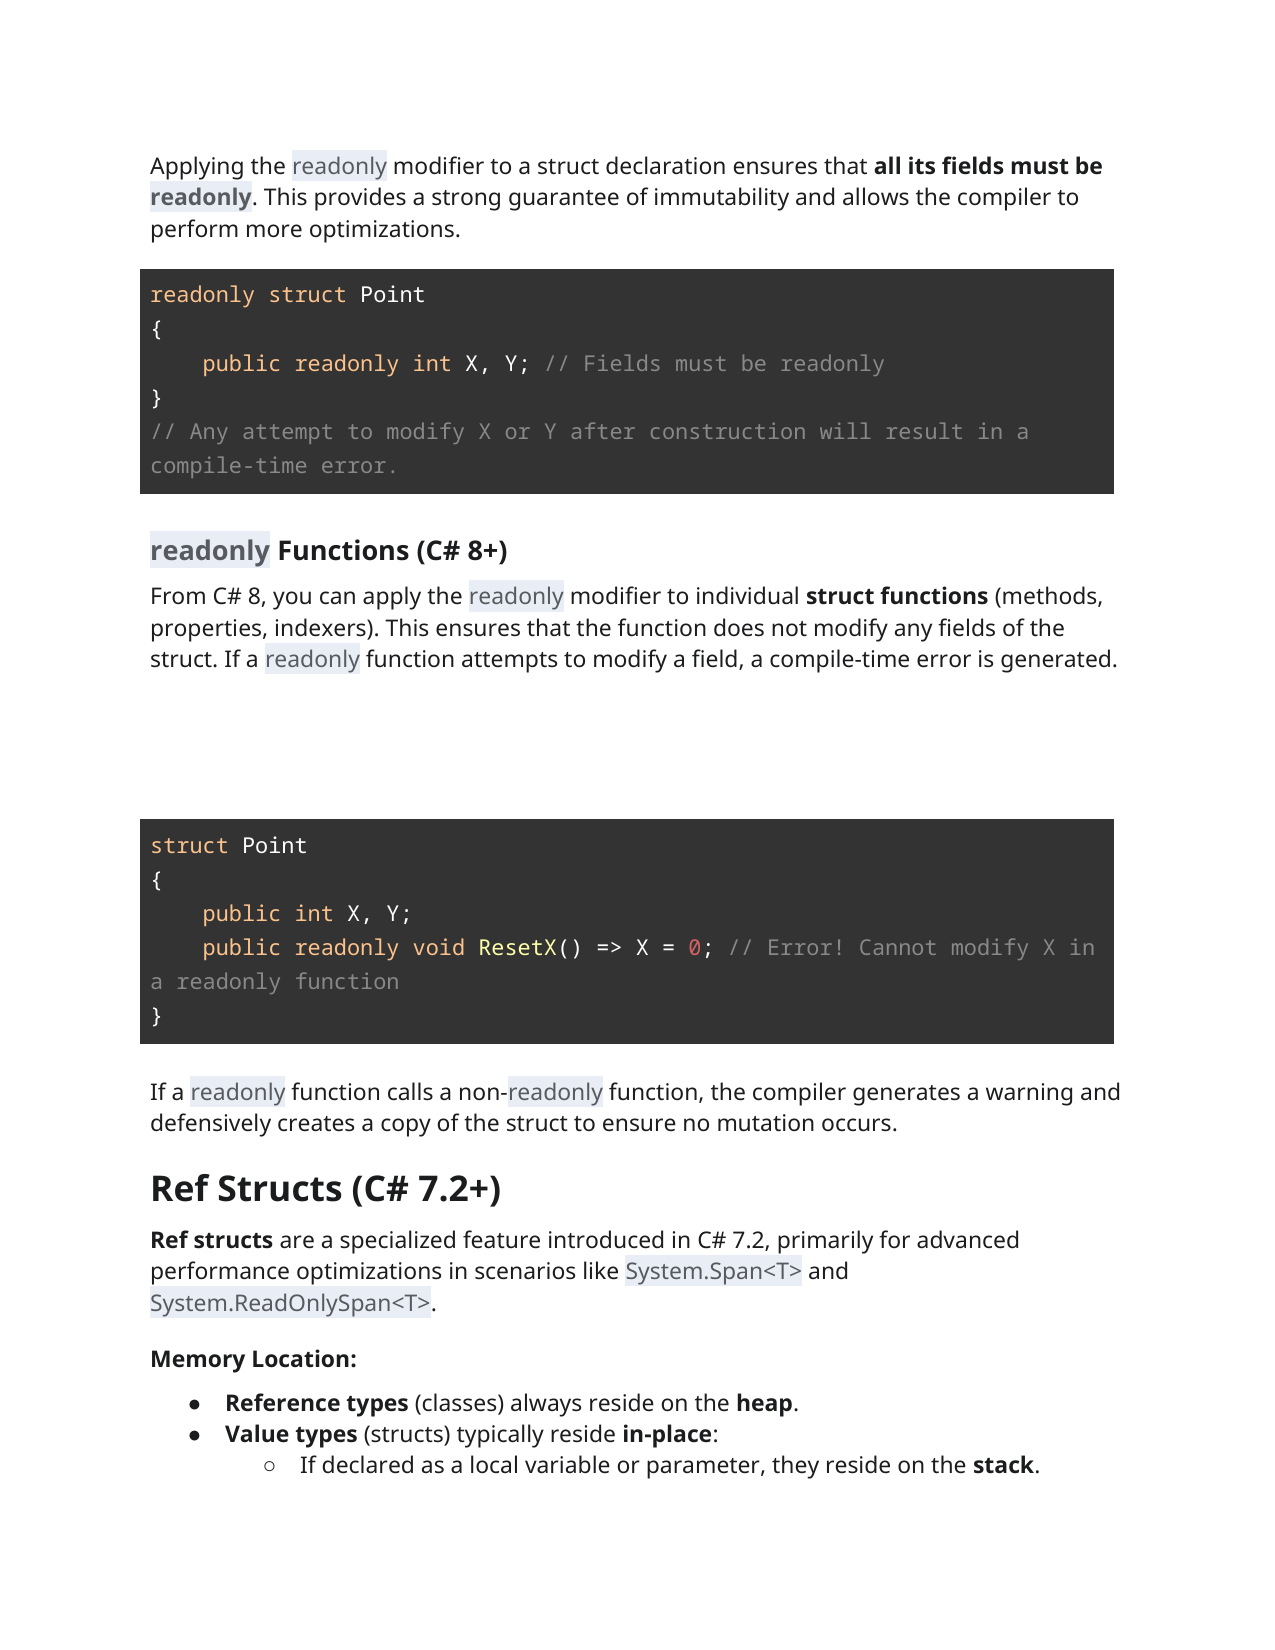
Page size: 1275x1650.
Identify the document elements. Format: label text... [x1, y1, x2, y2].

list If declared as a local variable or parameter, they reside on the stack. [262, 1449, 1125, 1480]
table_header struct Point { public int X, Y; public readonly void ResetX() => X = 0; // Error! Cannot modify X in a readonly function } [140, 819, 1114, 1044]
text From C# 8, you can apply the readonly modifier to individual struct functions (methods, properties, indexers). This ensures that the function does not modify any fields of the struct. If a readonly function attempts to modify a field, a compile-time error is generated. [150, 580, 1125, 794]
subtitle Ref Structs (C# 7.2+) [150, 1163, 1125, 1211]
list Value types (structs) typically reside in-place: [187, 1418, 1125, 1449]
text Memory Location: [150, 1343, 1125, 1374]
text Ref structs are a specialized feature introduced in C# 7.2, primarily for advanced performance optimizations in scenarios like System.Span<T> and System.ReadOnlySpan<T>. [150, 1224, 1125, 1318]
table_header readonly struct Point { public readonly int X, Y; // Fields must be readonly } // Any attempt to modify X or Y after construction will result in a compile-time error. [140, 269, 1114, 494]
list Reference types (classes) always reside on the heap. [187, 1386, 1125, 1418]
text If a readonly function calls a non-readonly function, the compiler generates a warning and defensively creates a copy of the struct to ensure no mutation occurs. [150, 1044, 1125, 1138]
text Applying the readonly modifier to a struct declaration ensures that all its fields must be readonly. This provides a strong guarantee of immutability and allows the compiler to perform more optimizations. [150, 150, 1125, 244]
subtitle readonly Functions (C# 8+) [150, 494, 1125, 568]
